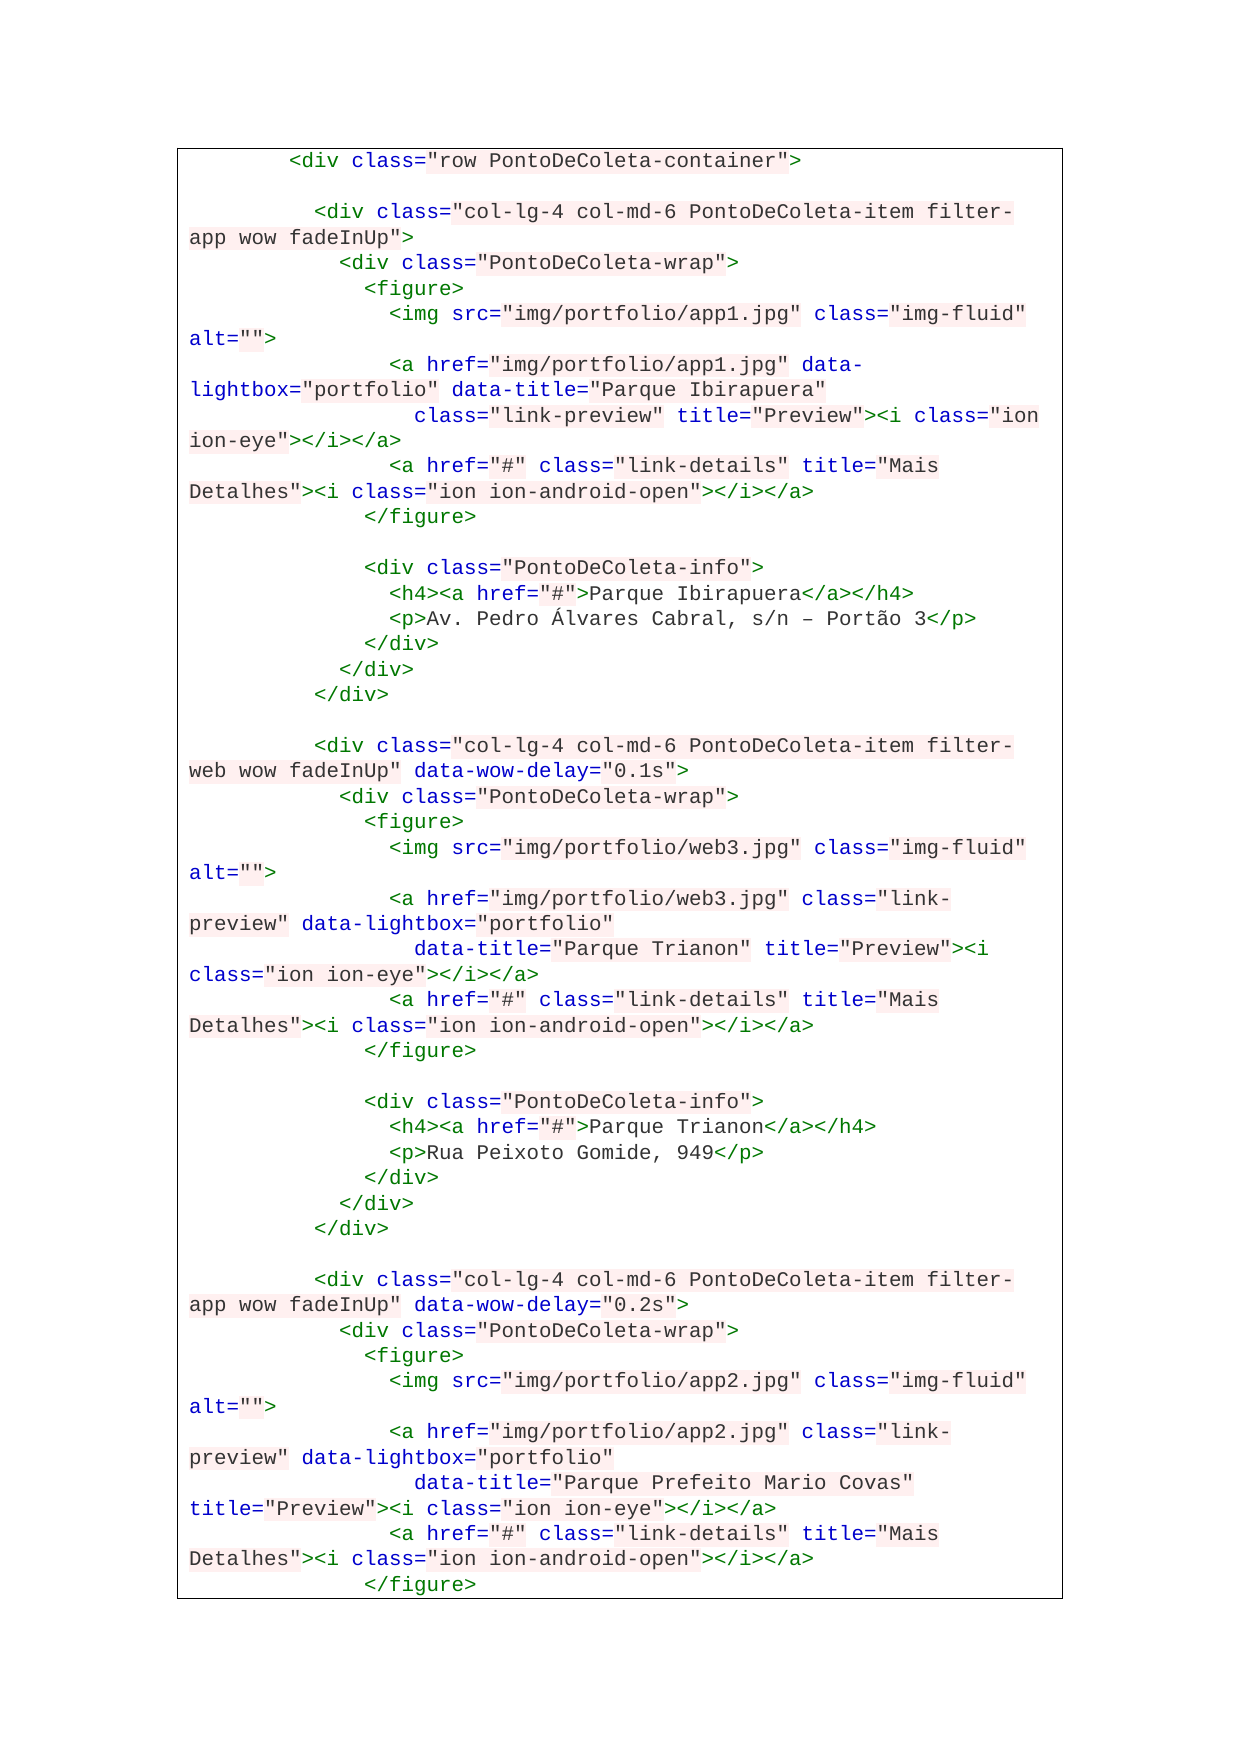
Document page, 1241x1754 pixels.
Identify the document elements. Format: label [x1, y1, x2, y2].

table_header [178, 149, 1062, 1597]
